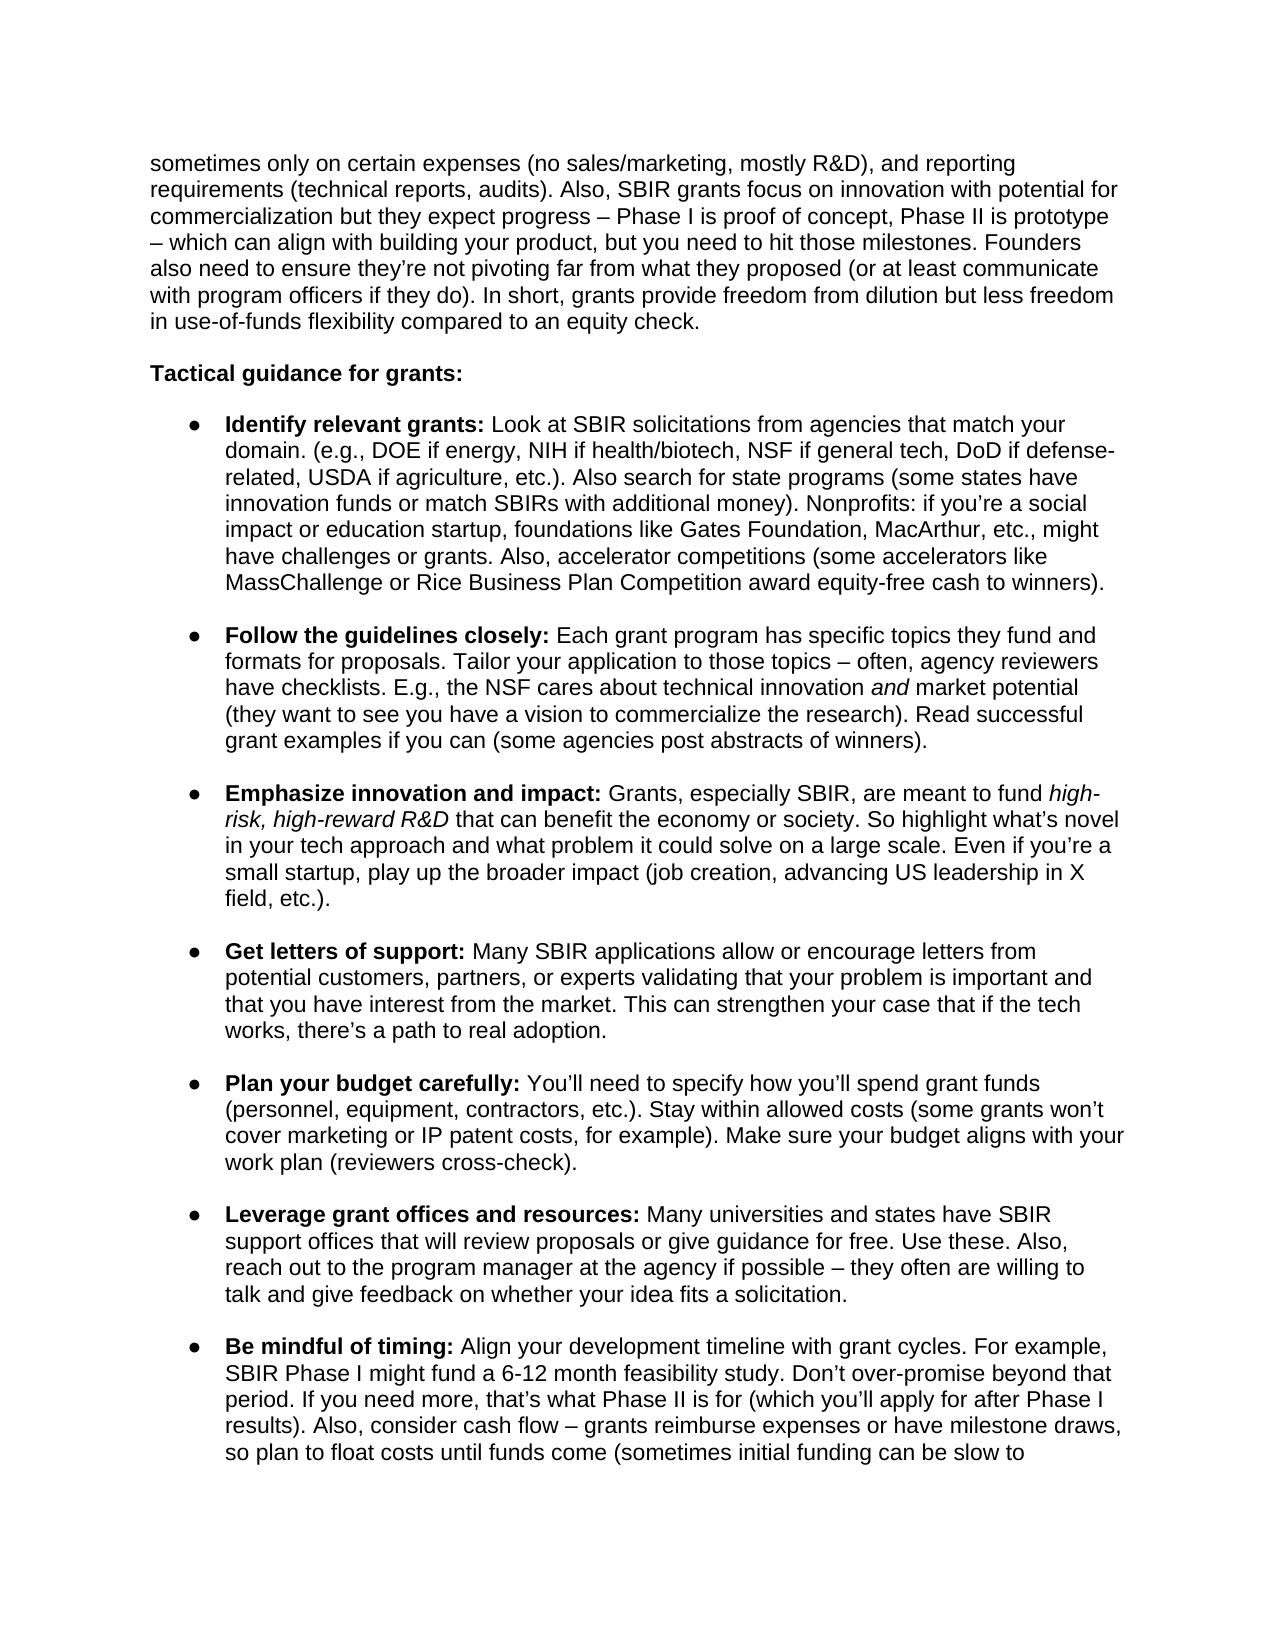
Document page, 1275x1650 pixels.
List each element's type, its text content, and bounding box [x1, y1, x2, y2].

list Plan your budget carefully: You’ll need to specify how you’ll spend grant funds (personnel, equipment, contractors, etc.). Stay within allowed costs (some grants won’t cover marketing or IP patent costs, for example). Make sure your budget aligns with your work plan (reviewers cross-check). [187, 1070, 1125, 1201]
list Identify relevant grants: Look at SBIR solicitations from agencies that match your domain. (e.g., DOE if energy, NIH if health/biotech, NSF if general tech, DoD if defense-related, USDA if agriculture, etc.). Also search for state programs (some states have innovation funds or match SBIRs with additional money). Nonprofits: if you’re a social impact or education startup, foundations like Gates Foundation, MacArthur, etc., might have challenges or grants. Also, accelerator competitions (some accelerators like MassChallenge or Rice Business Plan Competition award equity-free cash to winners). [187, 411, 1125, 622]
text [150, 150, 1125, 334]
list Emphasize innovation and impact: Grants, especially SBIR, are meant to fund high-risk, high-reward R&D that can benefit the economy or society. So highlight what’s novel in your tech approach and what problem it could solve on a large scale. Even if you’re a small startup, play up the broader impact (job creation, advancing US leadership in X field, etc.). [187, 780, 1125, 938]
text Tactical guidance for grants: [150, 359, 1125, 386]
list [187, 1333, 1125, 1465]
list Get letters of support: Many SBIR applications allow or encourage letters from potential customers, partners, or experts validating that your problem is important and that you have interest from the market. This can strengthen your case that if the tech works, there’s a path to real adoption. [187, 938, 1125, 1070]
list Follow the guidelines closely: Each grant program has specific topics they fund and formats for proposals. Tailor your application to those topics – often, agency reviewers have checklists. E.g., the NSF cares about technical innovation and market potential (they want to see you have a vision to commercialize the research). Read successful grant examples if you can (some agencies post abstracts of winners). [187, 622, 1125, 780]
list Leverage grant offices and resources: Many universities and states have SBIR support offices that will review proposals or give guidance for free. Use these. Also, reach out to the program manager at the agency if possible – they often are willing to talk and give feedback on whether your idea fits a solicitation. [187, 1201, 1125, 1333]
